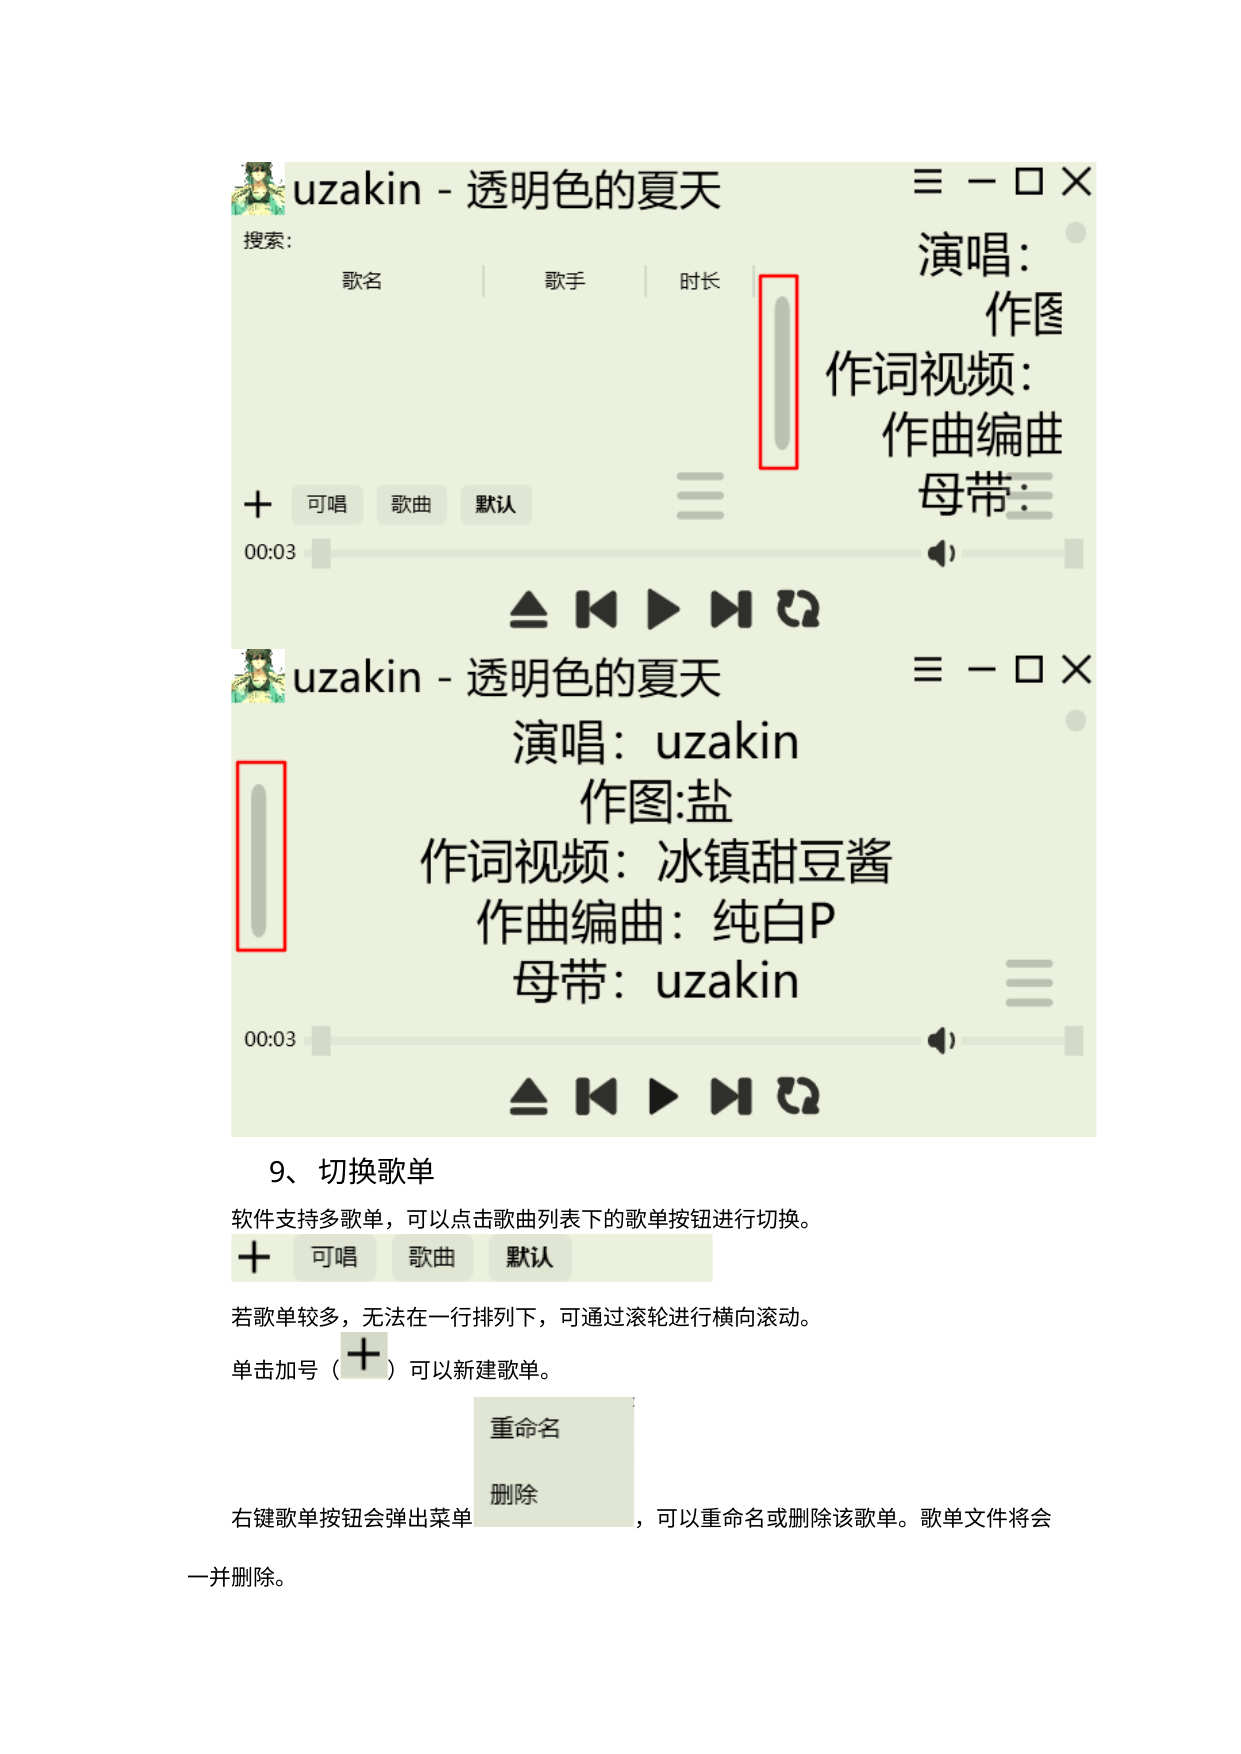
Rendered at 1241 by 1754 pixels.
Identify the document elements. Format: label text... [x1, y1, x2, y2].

text 单击加号（）可以新建歌单。 [187, 1332, 1053, 1397]
picture [340, 1332, 388, 1379]
text 切换歌单 [269, 1137, 1053, 1202]
text 若歌单较多，无法在一行排列下，可通过滚轮进行横向滚动。 [187, 1299, 1053, 1332]
picture [473, 1397, 635, 1527]
text 软件支持多歌单，可以点击歌曲列表下的歌单按钮进行切换。 [187, 1202, 1053, 1234]
picture [231, 1234, 713, 1282]
picture [231, 162, 1097, 1137]
text 右键歌单按钮会弹出菜单，可以重命名或删除该歌单。歌单文件将会一并删除。 [187, 1397, 1053, 1592]
